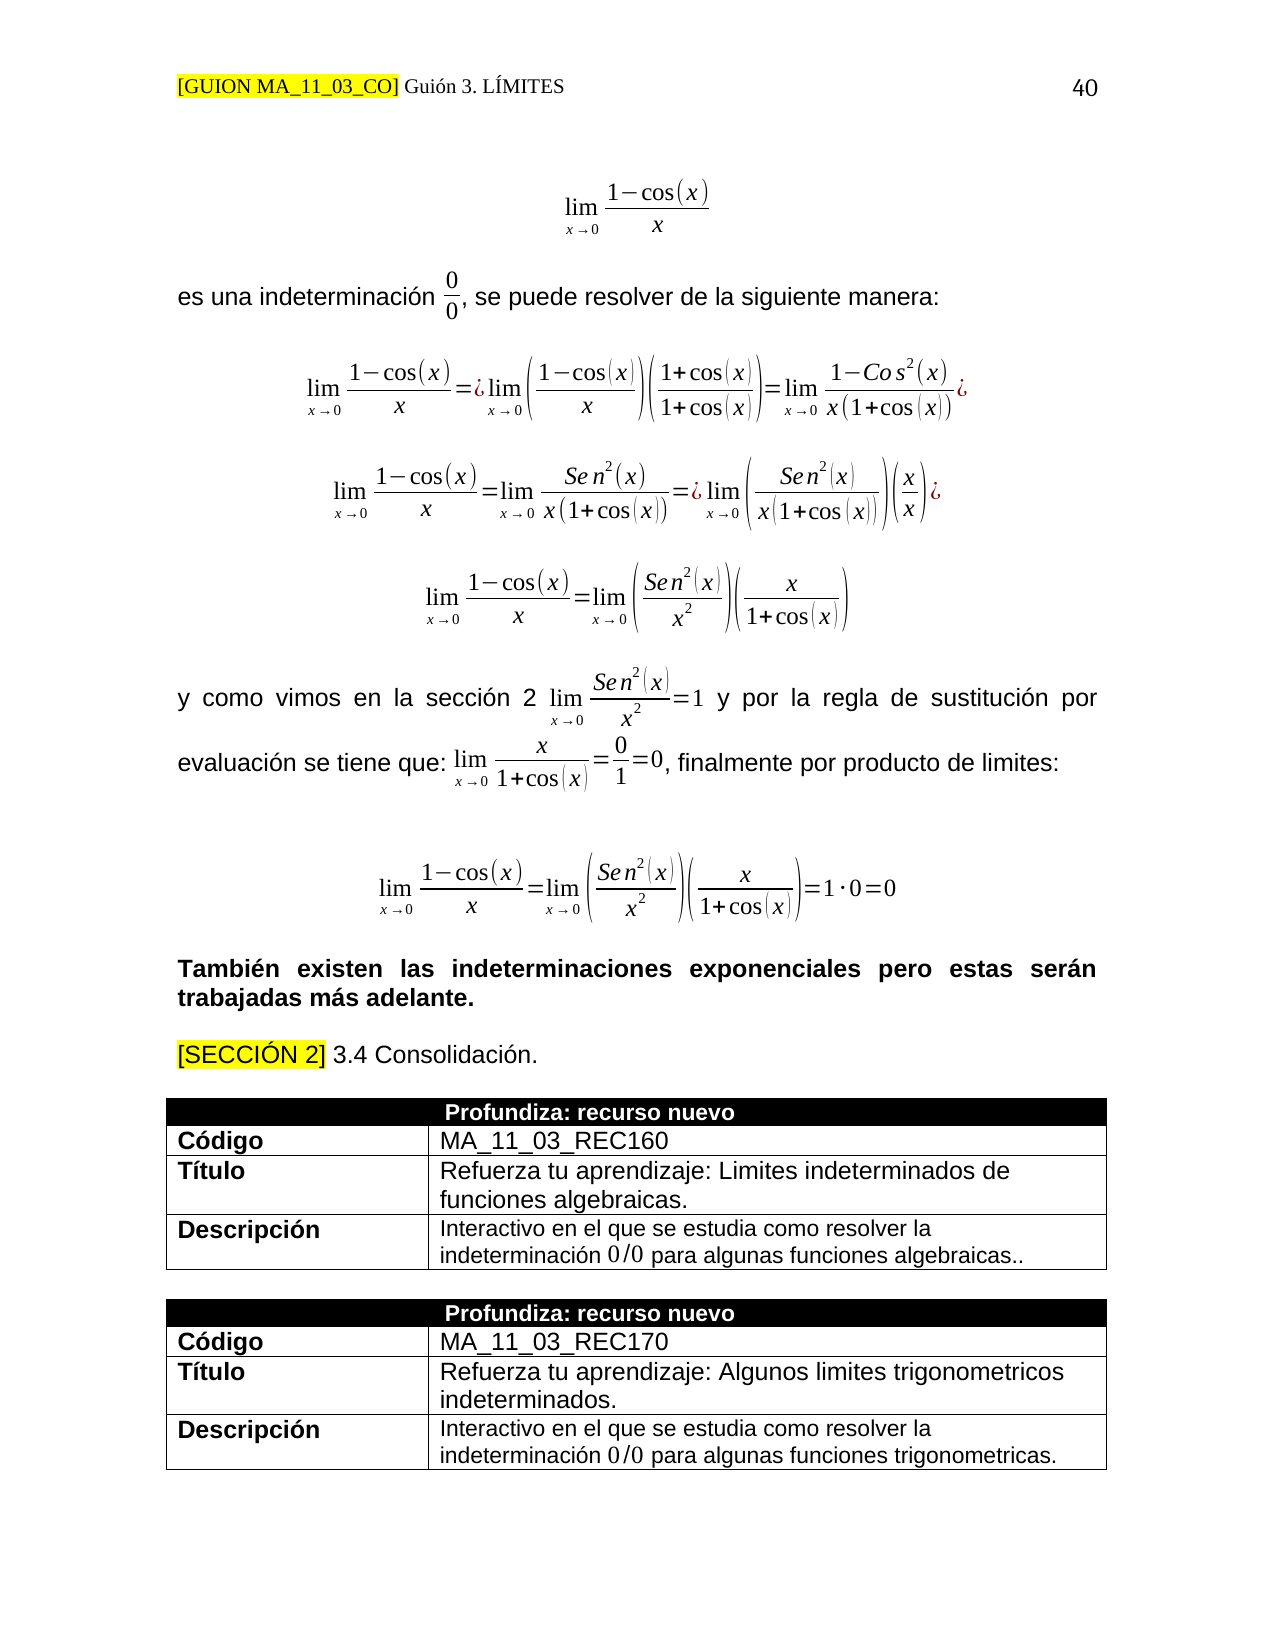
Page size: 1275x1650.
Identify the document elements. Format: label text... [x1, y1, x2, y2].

text es una indeterminación , se puede resolver de la siguiente manera: [177, 266, 1098, 325]
table_cell Interactivo en el que se estudia como resolver la indeterminación para algunas funciones trigonometricas. [429, 1415, 1106, 1469]
table_cell Refuerza tu aprendizaje: Limites indeterminados de funciones algebraicas. [429, 1156, 1106, 1214]
table_cell Descripción [167, 1215, 428, 1269]
table_cell Código [167, 1327, 428, 1356]
table_header Practica: recurso nuevo Profundiza: recurso nuevo [167, 1099, 1106, 1125]
table_cell Título [167, 1357, 428, 1414]
text y como vimos en la sección 2 y por la regla de sustitución por evaluación se tiene que: , finalmente por producto de limites: [177, 664, 1098, 793]
table_cell Descripción [167, 1415, 428, 1469]
table_header Practica: recurso nuevo Profundiza: recurso nuevo [167, 1300, 1106, 1326]
text [SECCIÓN 2] 3.4 Consolidación. [326, 1040, 1098, 1069]
text También existen las indeterminaciones exponenciales pero estas serán trabajadas más adelante. [177, 954, 1098, 1012]
table_cell Refuerza tu aprendizaje: Algunos limites trigonometricos indeterminados. [429, 1357, 1106, 1414]
table_cell Título [167, 1156, 428, 1214]
table_cell Interactivo en el que se estudia como resolver la indeterminación para algunas funciones algebraicas.. [429, 1215, 1106, 1269]
table_cell MA_11_03_REC170 [429, 1327, 1106, 1356]
table_cell MA_11_03_REC160 [429, 1126, 1106, 1155]
table_cell Código [167, 1126, 428, 1155]
